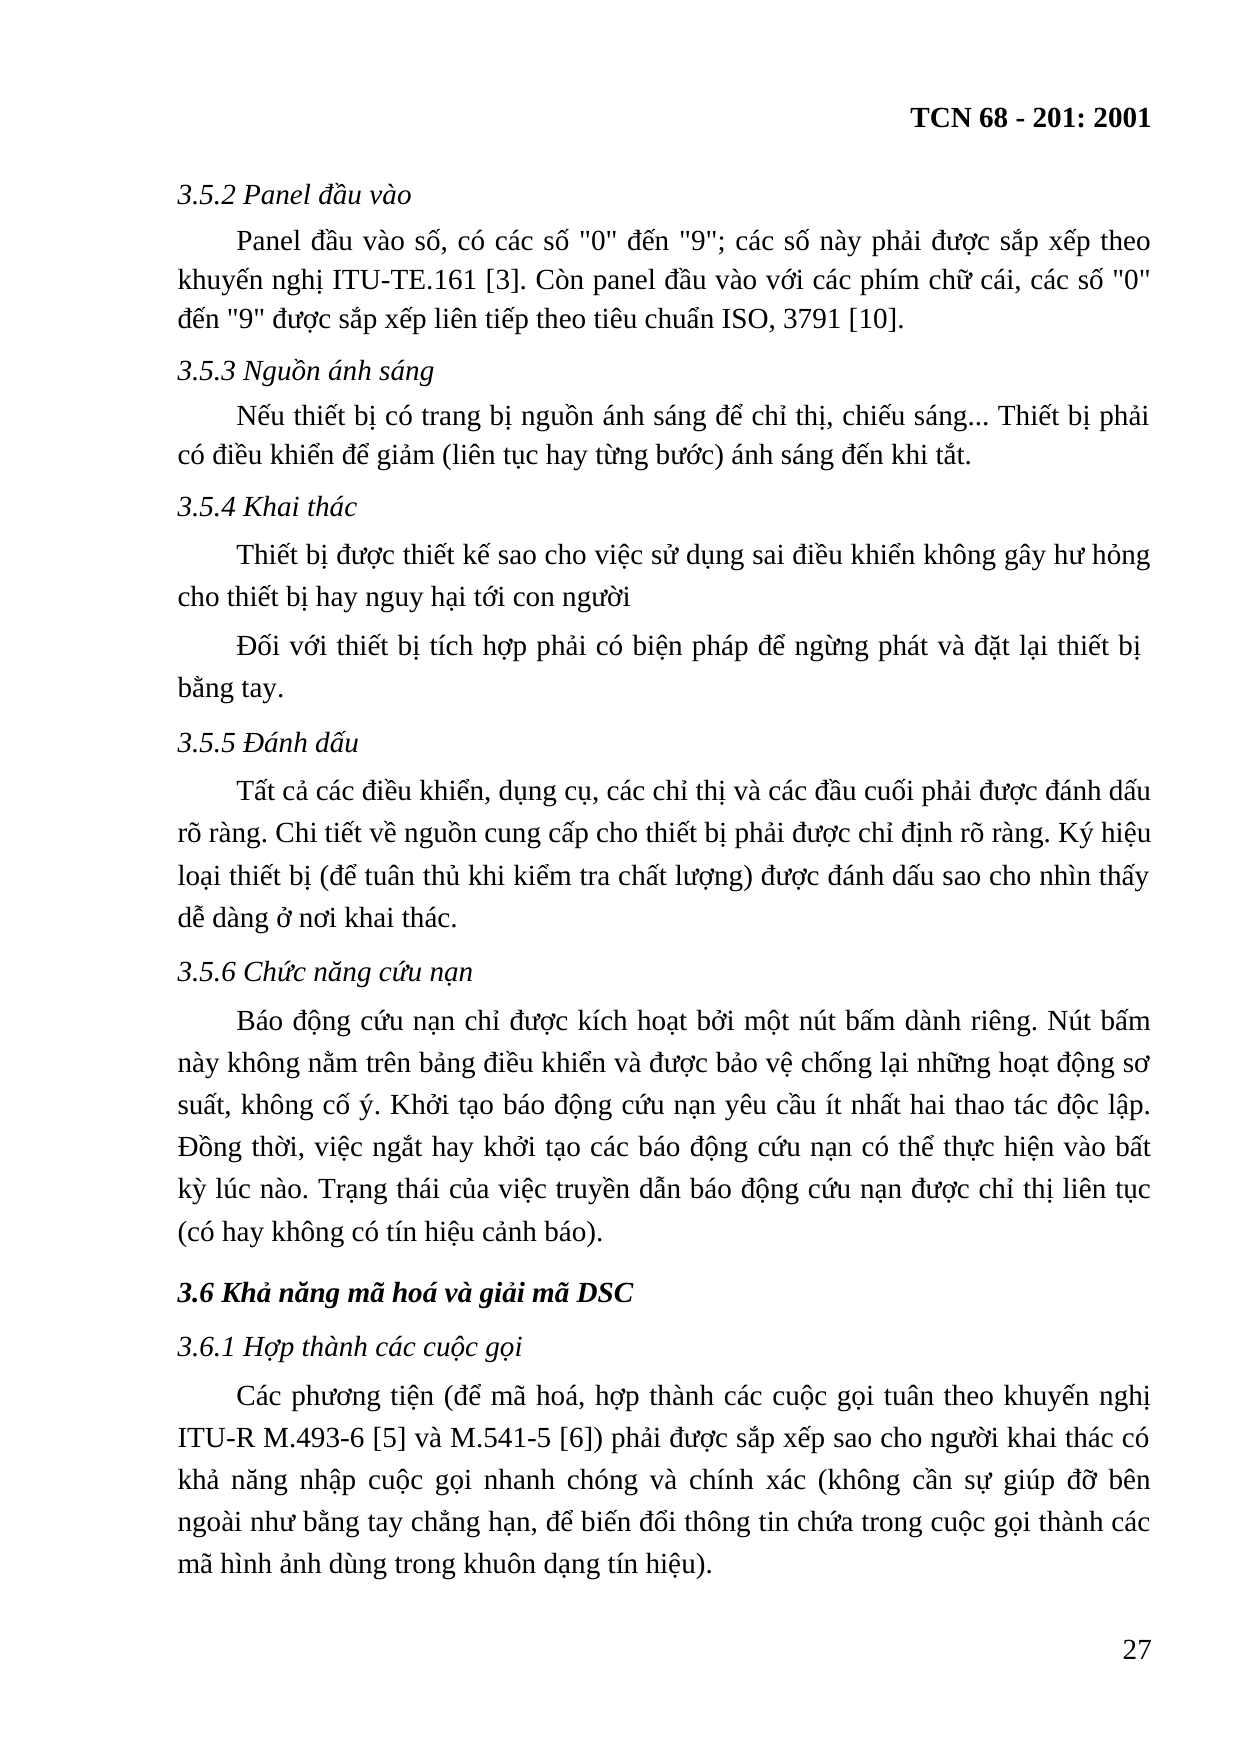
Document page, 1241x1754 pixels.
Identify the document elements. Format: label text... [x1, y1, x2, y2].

text 3.5.3 Nguồn ánh sáng [177, 353, 1152, 386]
text Báo động cứu nạn chỉ được kích hoạt bởi một nút bấm dành riêng. Nút bấm này không nằm trên bảng điều khiển và được bảo vệ chống lại những hoạt động sơ suất, không cố ý. Khởi tạo báo động cứu nạn yêu cầu ít nhất hai thao tác độc lập. Đồng thời, việc ngắt hay khởi tạo các báo động cứu nạn có thể thực hiện vào bất kỳ lúc nào. Trạng thái của việc truyền dẫn báo động cứu nạn được chỉ thị liên tục (có hay không có tín hiệu cảnh báo). [177, 1003, 1152, 1247]
text 3.5.6 Chức năng cứu nạn [177, 954, 1152, 988]
text Tất cả các điều khiển, dụng cụ, các chỉ thị và các đầu cuối phải được đánh dấu rõ ràng. Chi tiết về nguồn cung cấp cho thiết bị phải được chỉ định rõ ràng. Ký hiệu loại thiết bị (để tuân thủ khi kiểm tra chất lượng) được đánh dấu sao cho nhìn thấy dễ dàng ở nơi khai thác. [177, 773, 1152, 933]
text Các phương tiện (để mã hoá, hợp thành các cuộc gọi tuân theo khuyến nghị ITU-R M.493-6 [5] và M.541-5 [6]) phải được sắp xếp sao cho người khai thác có khả năng nhập cuộc gọi nhanh chóng và chính xác (không cần sự giúp đỡ bên ngoài như bằng tay chẳng hạn, để biến đổi thông tin chứa trong cuộc gọi thành các mã hình ảnh dùng trong khuôn dạng tín hiệu). [177, 1378, 1152, 1580]
text 3.6.1 Hợp thành các cuộc gọi [177, 1329, 1152, 1363]
text Nếu thiết bị có trang bị nguồn ánh sáng để chỉ thị, chiếu sáng... Thiết bị phải có điều khiển để giảm (liên tục hay từng bước) ánh sáng đến khi tắt. [177, 398, 1152, 471]
text Đối với thiết bị tích hợp phải có biện pháp để ngừng phát và đặt lại thiết bị bằng tay. [177, 628, 1152, 704]
text 3.5.5 Đánh dấu [177, 725, 1152, 758]
text 3.5.2 Panel đầu vào [177, 177, 1152, 211]
text Thiết bị được thiết kế sao cho việc sử dụng sai điều khiển không gây hư hỏng cho thiết bị hay nguy hại tới con người [177, 537, 1152, 613]
text 3.5.4 Khai thác [177, 489, 1152, 522]
text Panel đầu vào số, có các số "0" đến "9"; các số này phải được sắp xếp theo khuyến nghị ITU-TE.161 [3]. Còn panel đầu vào với các phím chữ cái, các số "0" đến "9" được sắp xếp liên tiếp theo tiêu chuẩn ISO, 3791 [10]. [177, 223, 1152, 334]
text 3.6 Khả năng mã hoá và giải mã DSC [177, 1275, 1152, 1308]
